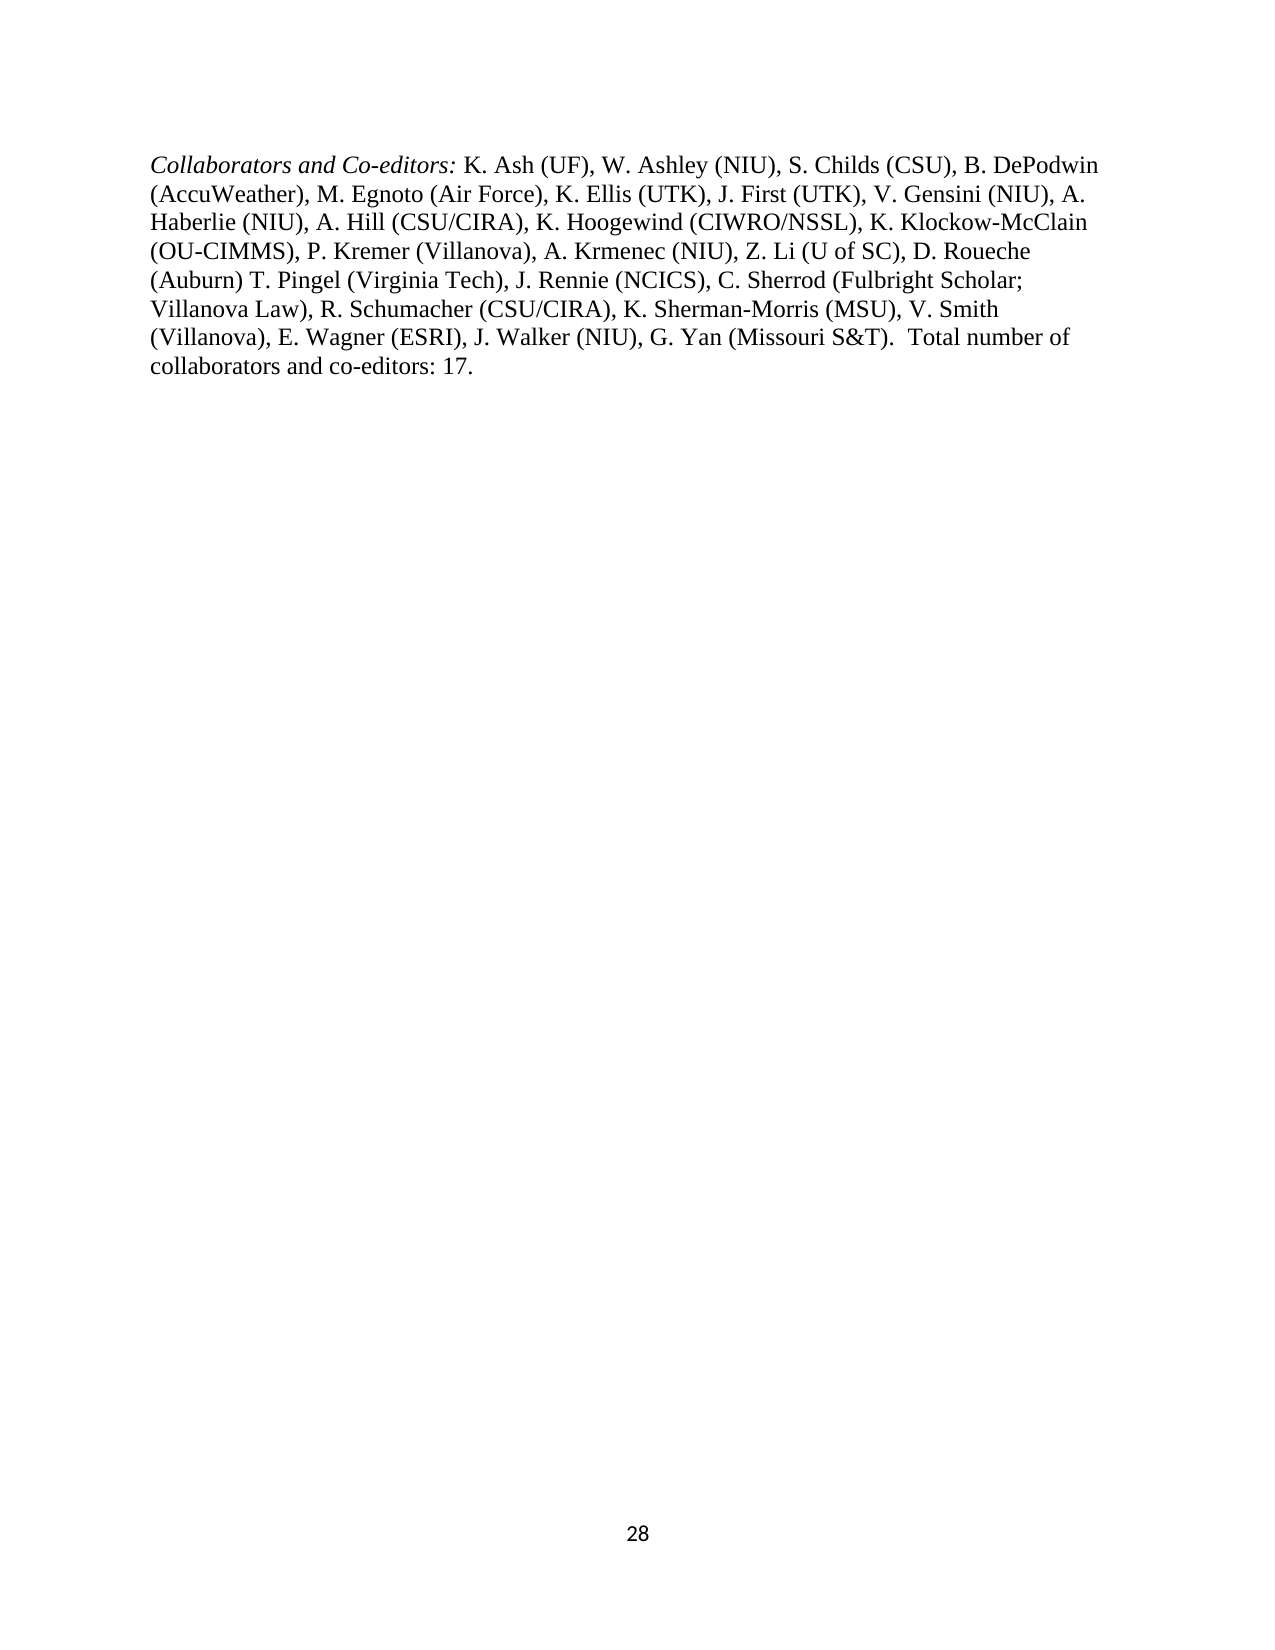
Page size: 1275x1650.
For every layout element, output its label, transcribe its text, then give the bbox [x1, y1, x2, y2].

text Collaborators and Co-editors: K. Ash (UF), W. Ashley (NIU), S. Childs (CSU), B. DePodwin (AccuWeather), M. Egnoto (Air Force), K. Ellis (UTK), J. First (UTK), V. Gensini (NIU), A. Haberlie (NIU), A. Hill (CSU/CIRA), K. Hoogewind (CIWRO/NSSL), K. Klockow-McClain (OU-CIMMS), P. Kremer (Villanova), A. Krmenec (NIU), Z. Li (U of SC), D. Roueche (Auburn) T. Pingel (Virginia Tech), J. Rennie (NCICS), C. Sherrod (Fulbright Scholar; Villanova Law), R. Schumacher (CSU/CIRA), K. Sherman-Morris (MSU), V. Smith (Villanova), E. Wagner (ESRI), J. Walker (NIU), G. Yan (Missouri S&T). Total number of collaborators and co-editors: 17. [150, 150, 1125, 380]
